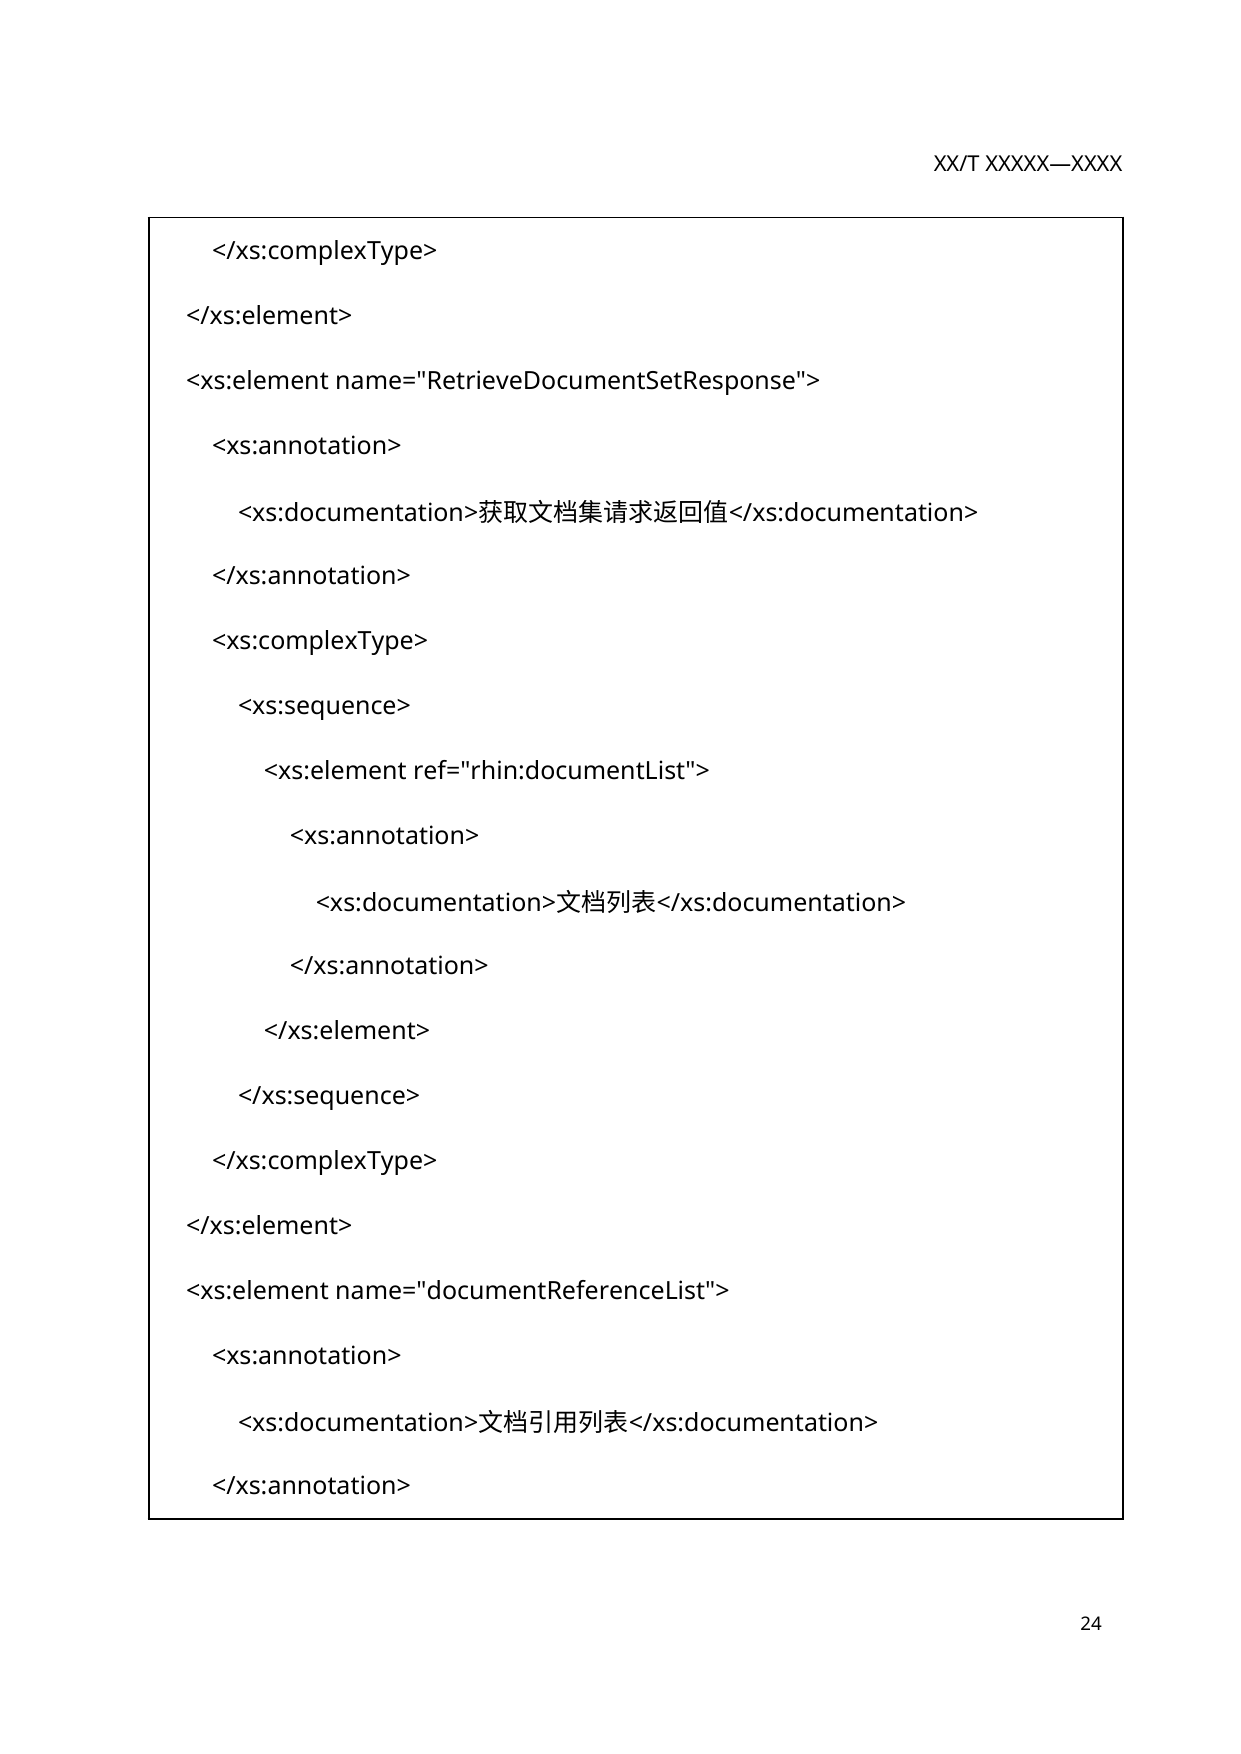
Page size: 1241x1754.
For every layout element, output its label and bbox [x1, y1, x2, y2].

table_cell [150, 218, 1122, 1518]
